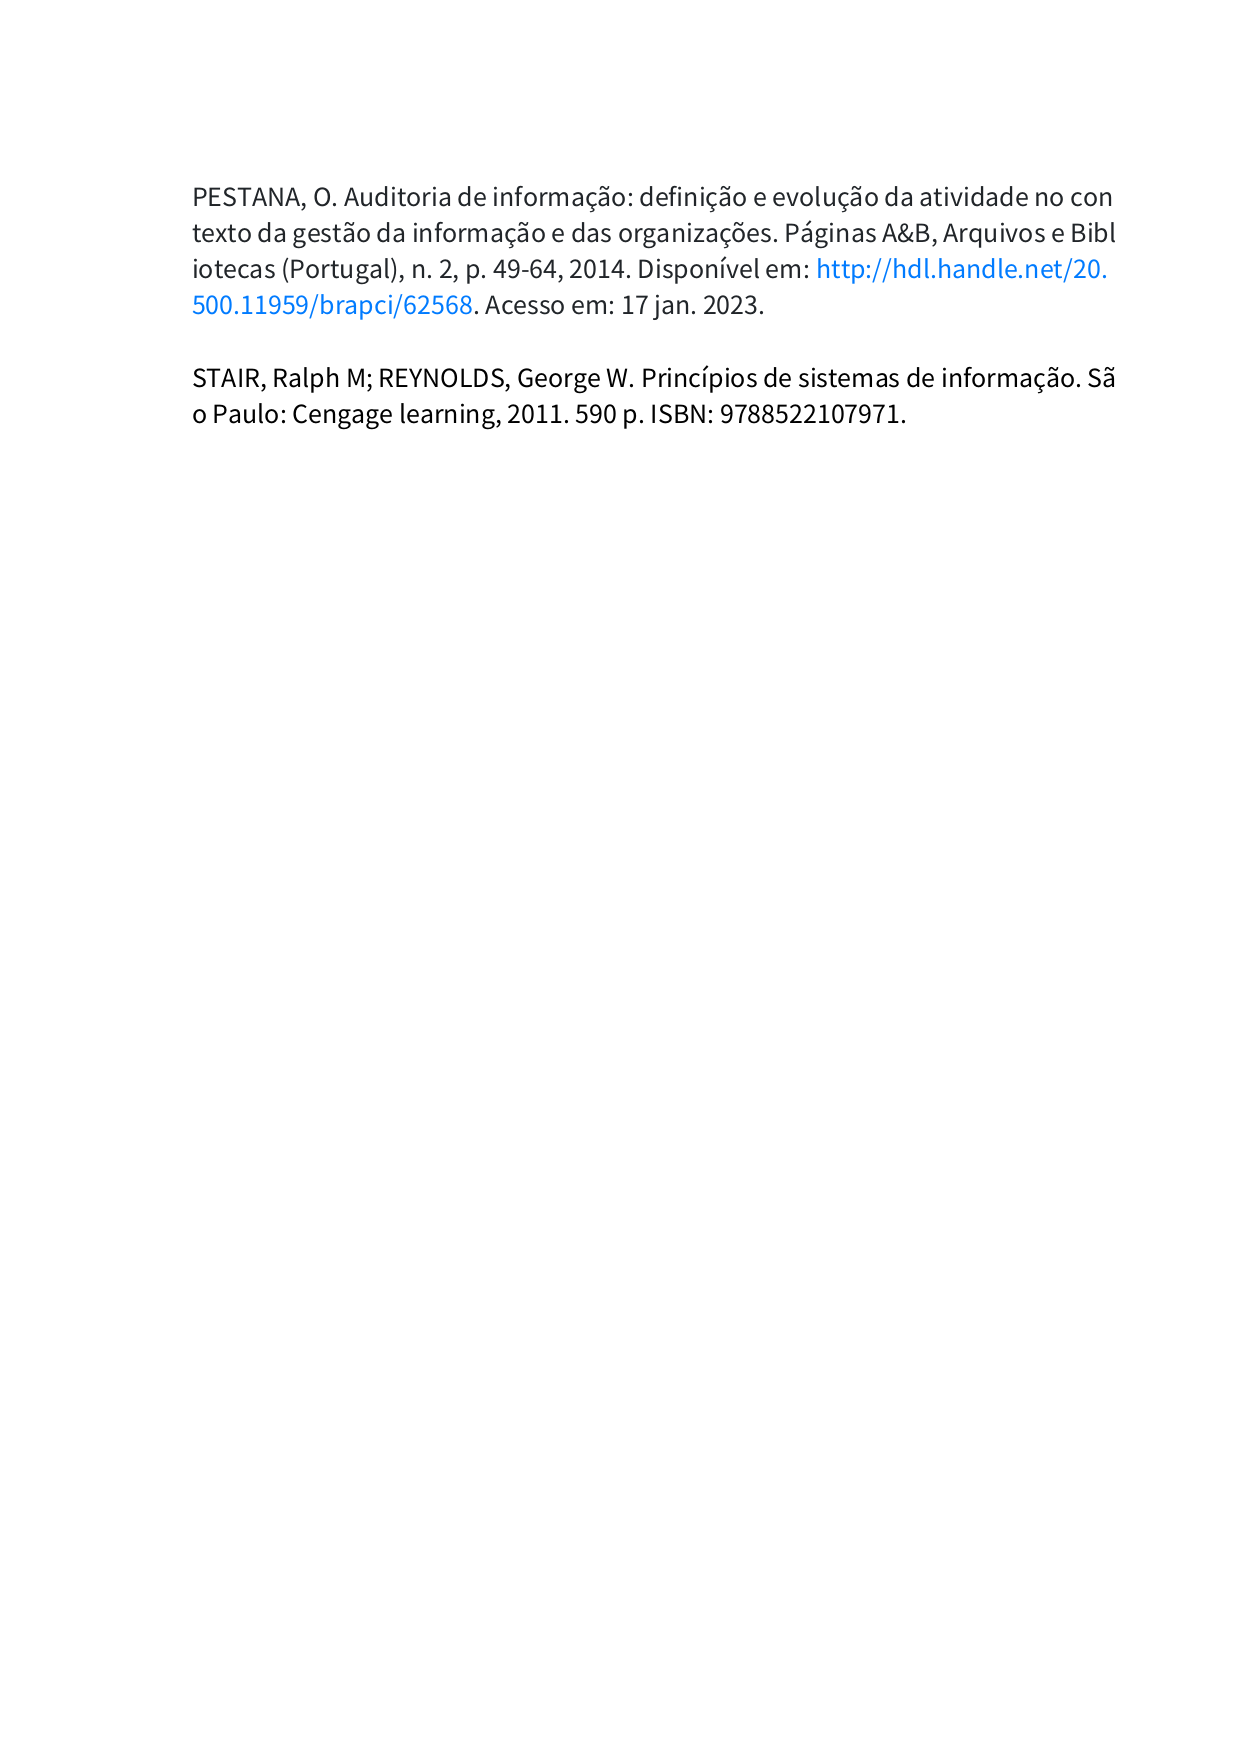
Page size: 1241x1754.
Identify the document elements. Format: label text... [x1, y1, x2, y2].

text STAIR, Ralph M; REYNOLDS, George W. Princípios de sistemas de informação. São Paulo: Cengage learning, 2011. 590 p. ISBN: 9788522107971. [192, 358, 1121, 431]
text PESTANA, O. Auditoria de informação: definição e evolução da atividade no contexto da gestão da informação e das organizações. Páginas A&B, Arquivos e Bibliotecas (Portugal), n. 2, p. 49-64, 2014. Disponível em: http://hdl.handle.net/20.500.11959/brapci/62568. Acesso em: 17 jan. 2023. [192, 177, 1121, 322]
